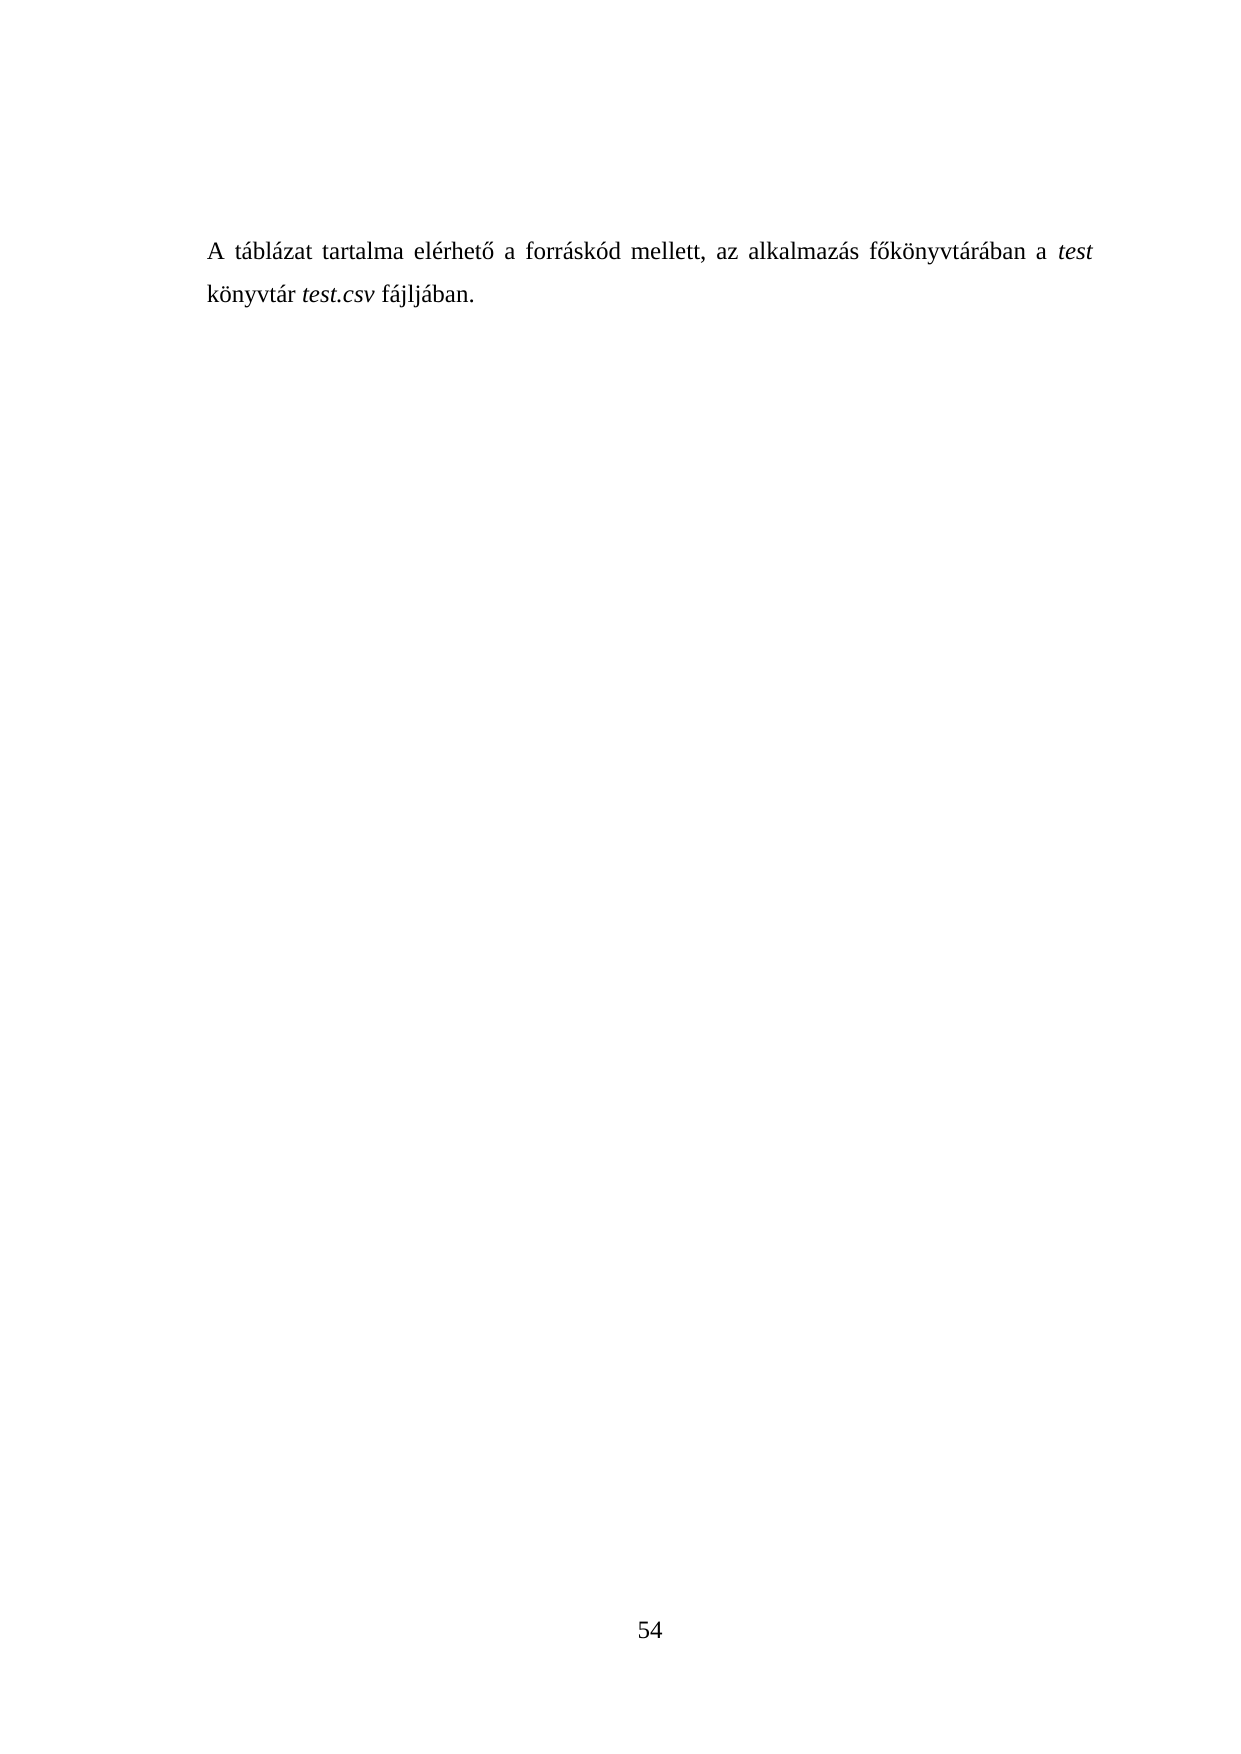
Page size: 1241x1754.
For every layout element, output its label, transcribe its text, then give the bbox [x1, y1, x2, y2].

text A táblázat tartalma elérhető a forráskód mellett, az alkalmazás főkönyvtárában a test könyvtár test.csv fájljában. [207, 236, 1093, 308]
